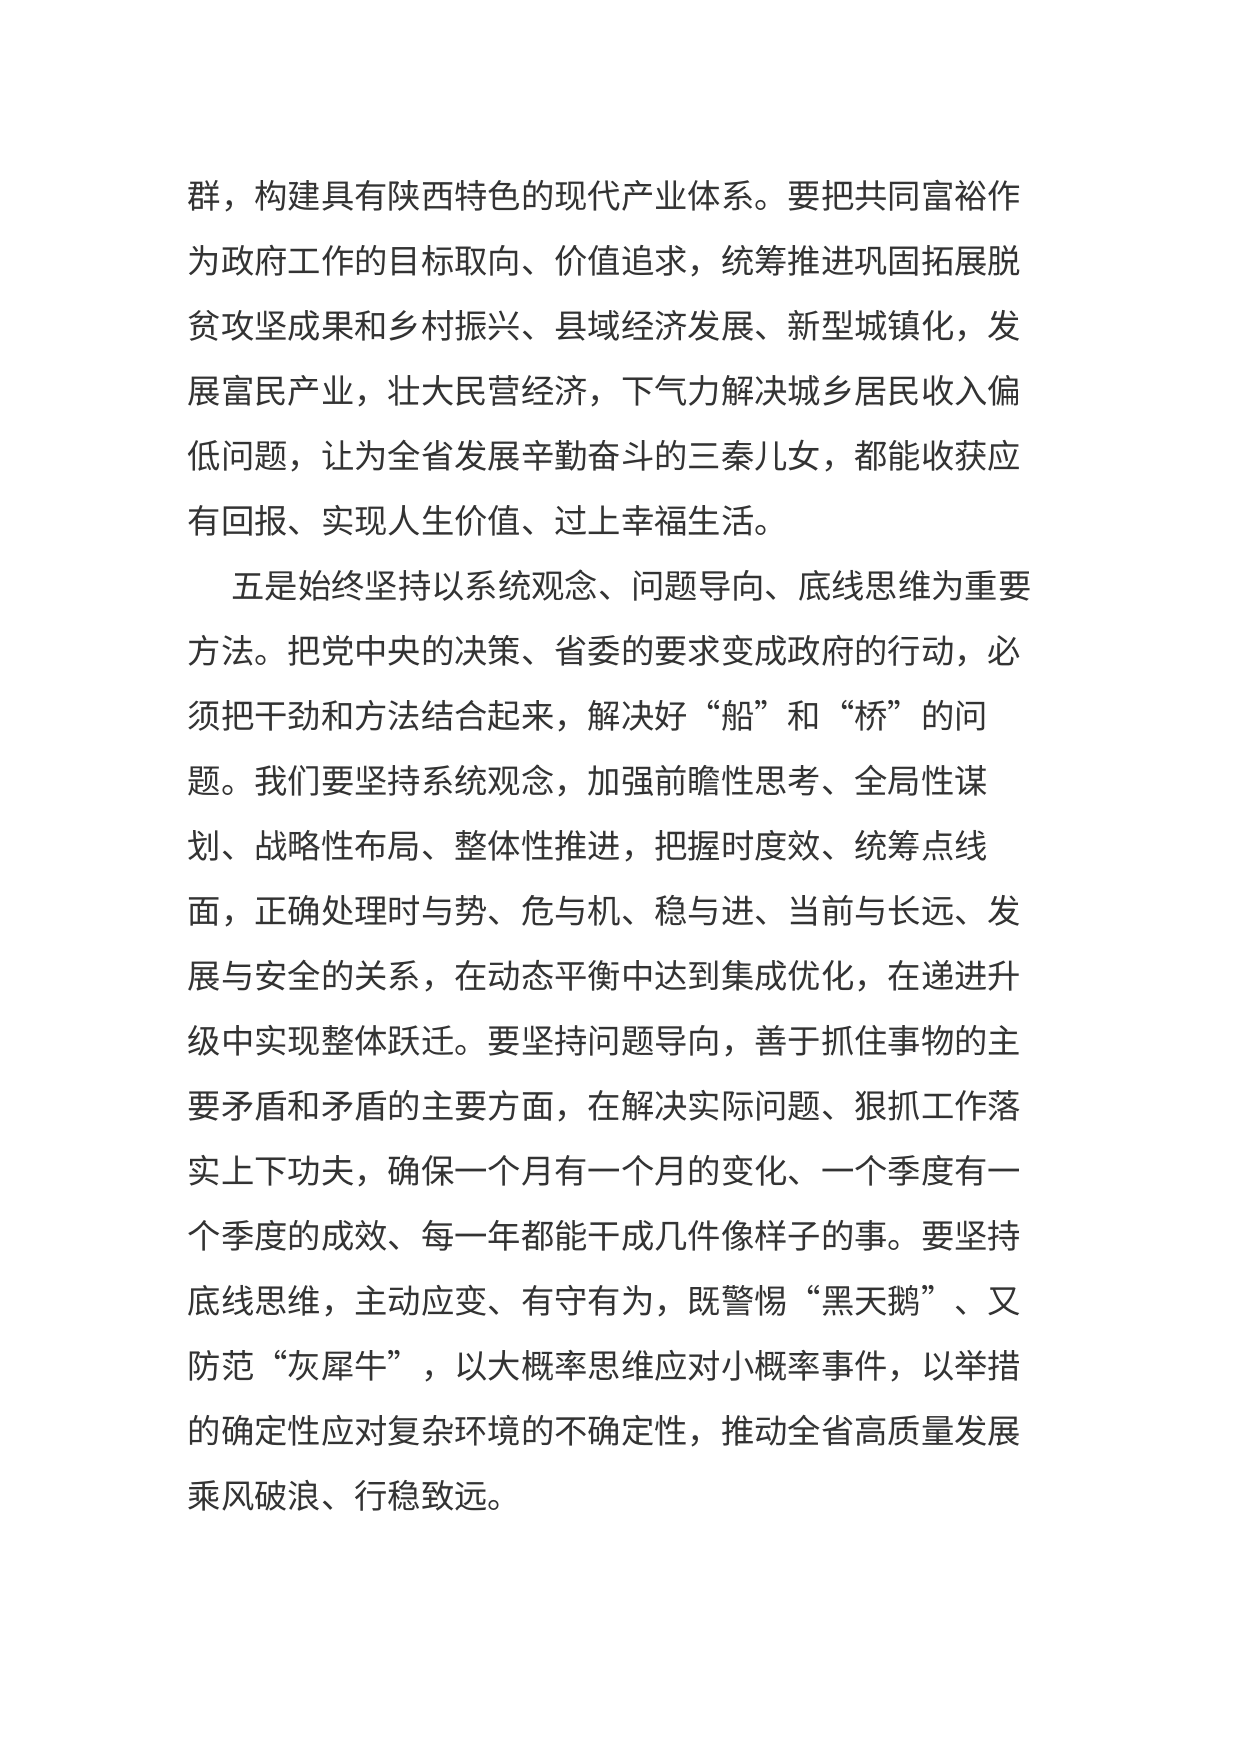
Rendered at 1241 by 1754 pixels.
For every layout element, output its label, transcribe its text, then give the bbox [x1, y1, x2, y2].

text 五是始终坚持以系统观念、问题导向、底线思维为重要方法。把党中央的决策、省委的要求变成政府的行动，必须把干劲和方法结合起来，解决好“船”和“桥”的问题。我们要坚持系统观念，加强前瞻性思考、全局性谋划、战略性布局、整体性推进，把握时度效、统筹点线面，正确处理时与势、危与机、稳与进、当前与长远、发展与安全的关系，在动态平衡中达到集成优化，在递进升级中实现整体跃迁。要坚持问题导向，善于抓住事物的主要矛盾和矛盾的主要方面，在解决实际问题、狠抓工作落实上下功夫，确保一个月有一个月的变化、一个季度有一个季度的成效、每一年都能干成几件像样子的事。要坚持底线思维，主动应变、有守有为，既警惕“黑天鹅”、又防范“灰犀牛”，以大概率思维应对小概率事件，以举措的确定性应对复杂环境的不确定性，推动全省高质量发展乘风破浪、行稳致远。 [187, 552, 1053, 1527]
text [187, 162, 1053, 552]
